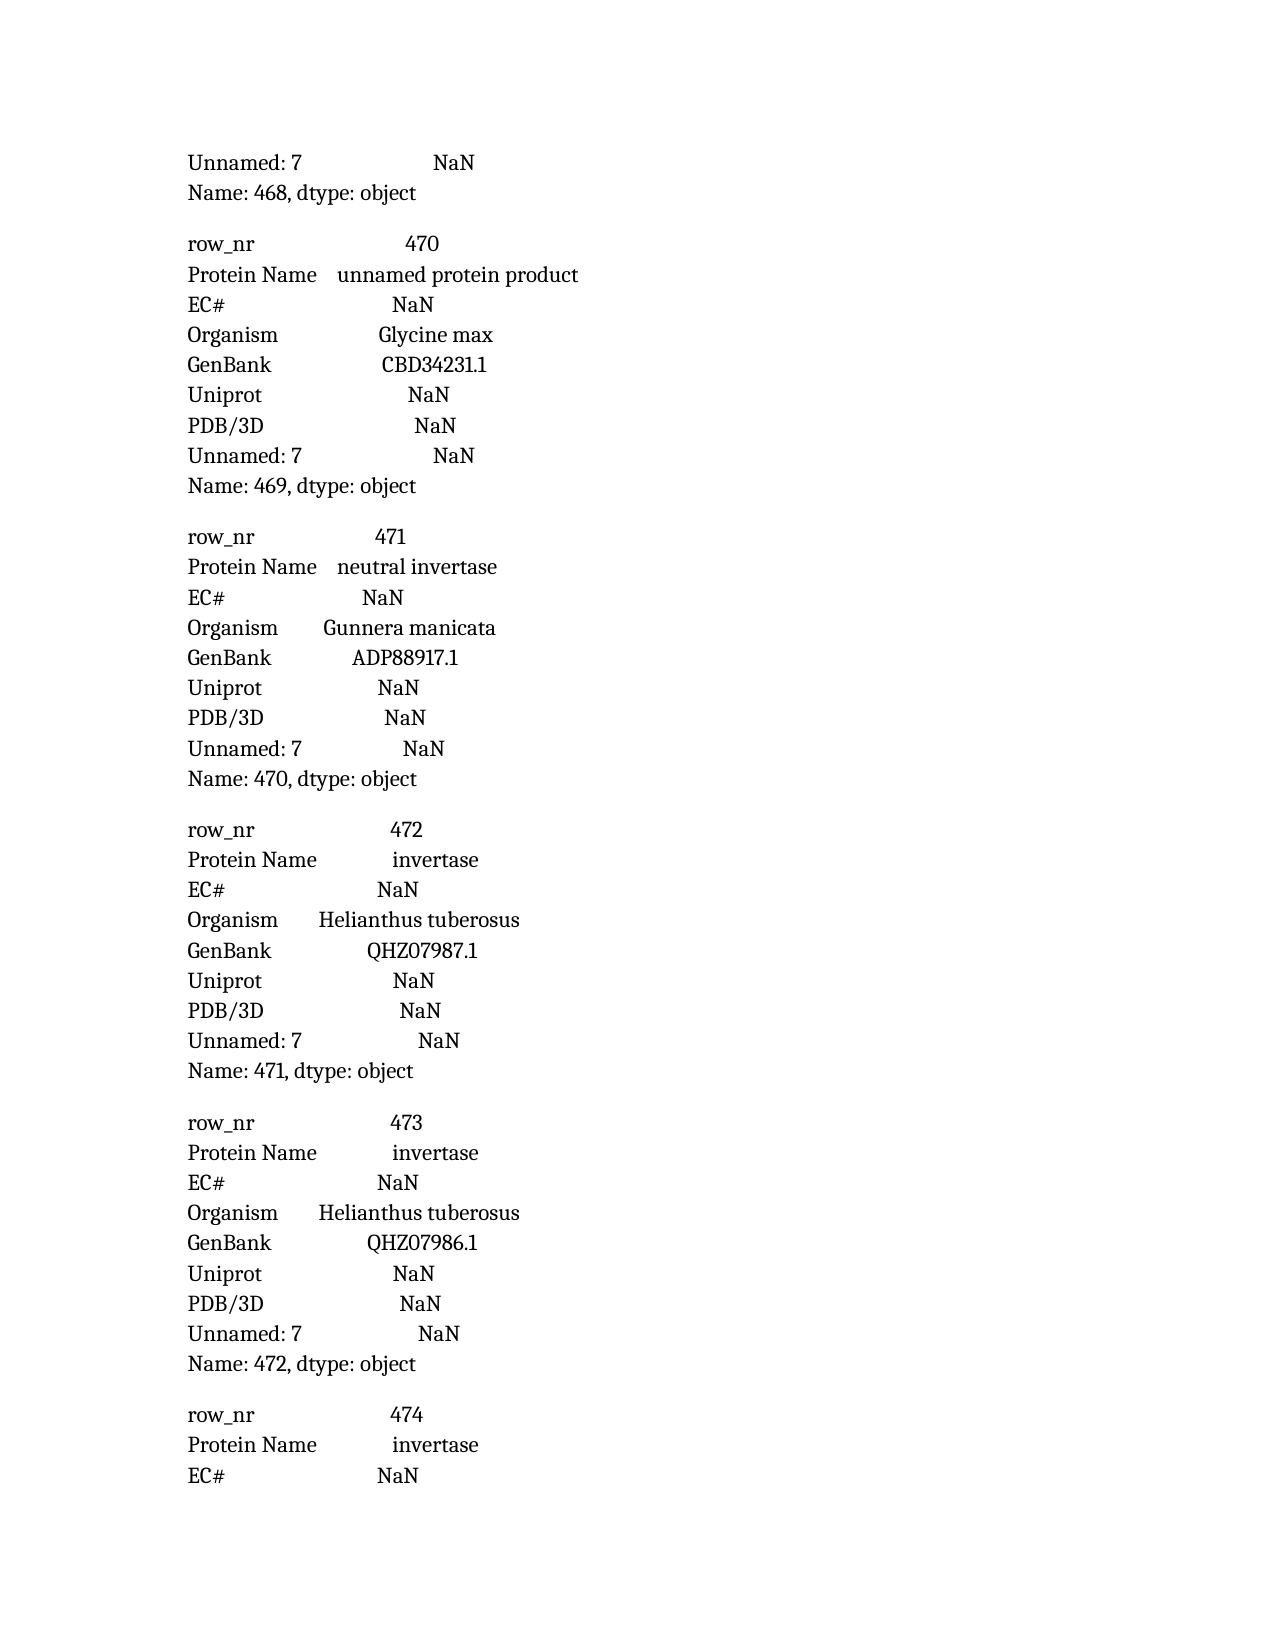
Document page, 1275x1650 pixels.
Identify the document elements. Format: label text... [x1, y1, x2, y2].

text row_nr 472 Protein Name invertase EC# NaN Organism Helianthus tuberosus GenBank QHZ07987.1 Uniprot NaN PDB/3D NaN Unnamed: 7 NaN Name: 471, dtype: object [187, 817, 1087, 1085]
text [187, 1402, 1087, 1489]
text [187, 150, 1087, 207]
text row_nr 473 Protein Name invertase EC# NaN Organism Helianthus tuberosus GenBank QHZ07986.1 Uniprot NaN PDB/3D NaN Unnamed: 7 NaN Name: 472, dtype: object [187, 1109, 1087, 1377]
text row_nr 471 Protein Name neutral invertase EC# NaN Organism Gunnera manicata GenBank ADP88917.1 Uniprot NaN PDB/3D NaN Unnamed: 7 NaN Name: 470, dtype: object [187, 524, 1087, 792]
text row_nr 470 Protein Name unnamed protein product EC# NaN Organism Glycine max GenBank CBD34231.1 Uniprot NaN PDB/3D NaN Unnamed: 7 NaN Name: 469, dtype: object [187, 231, 1087, 499]
